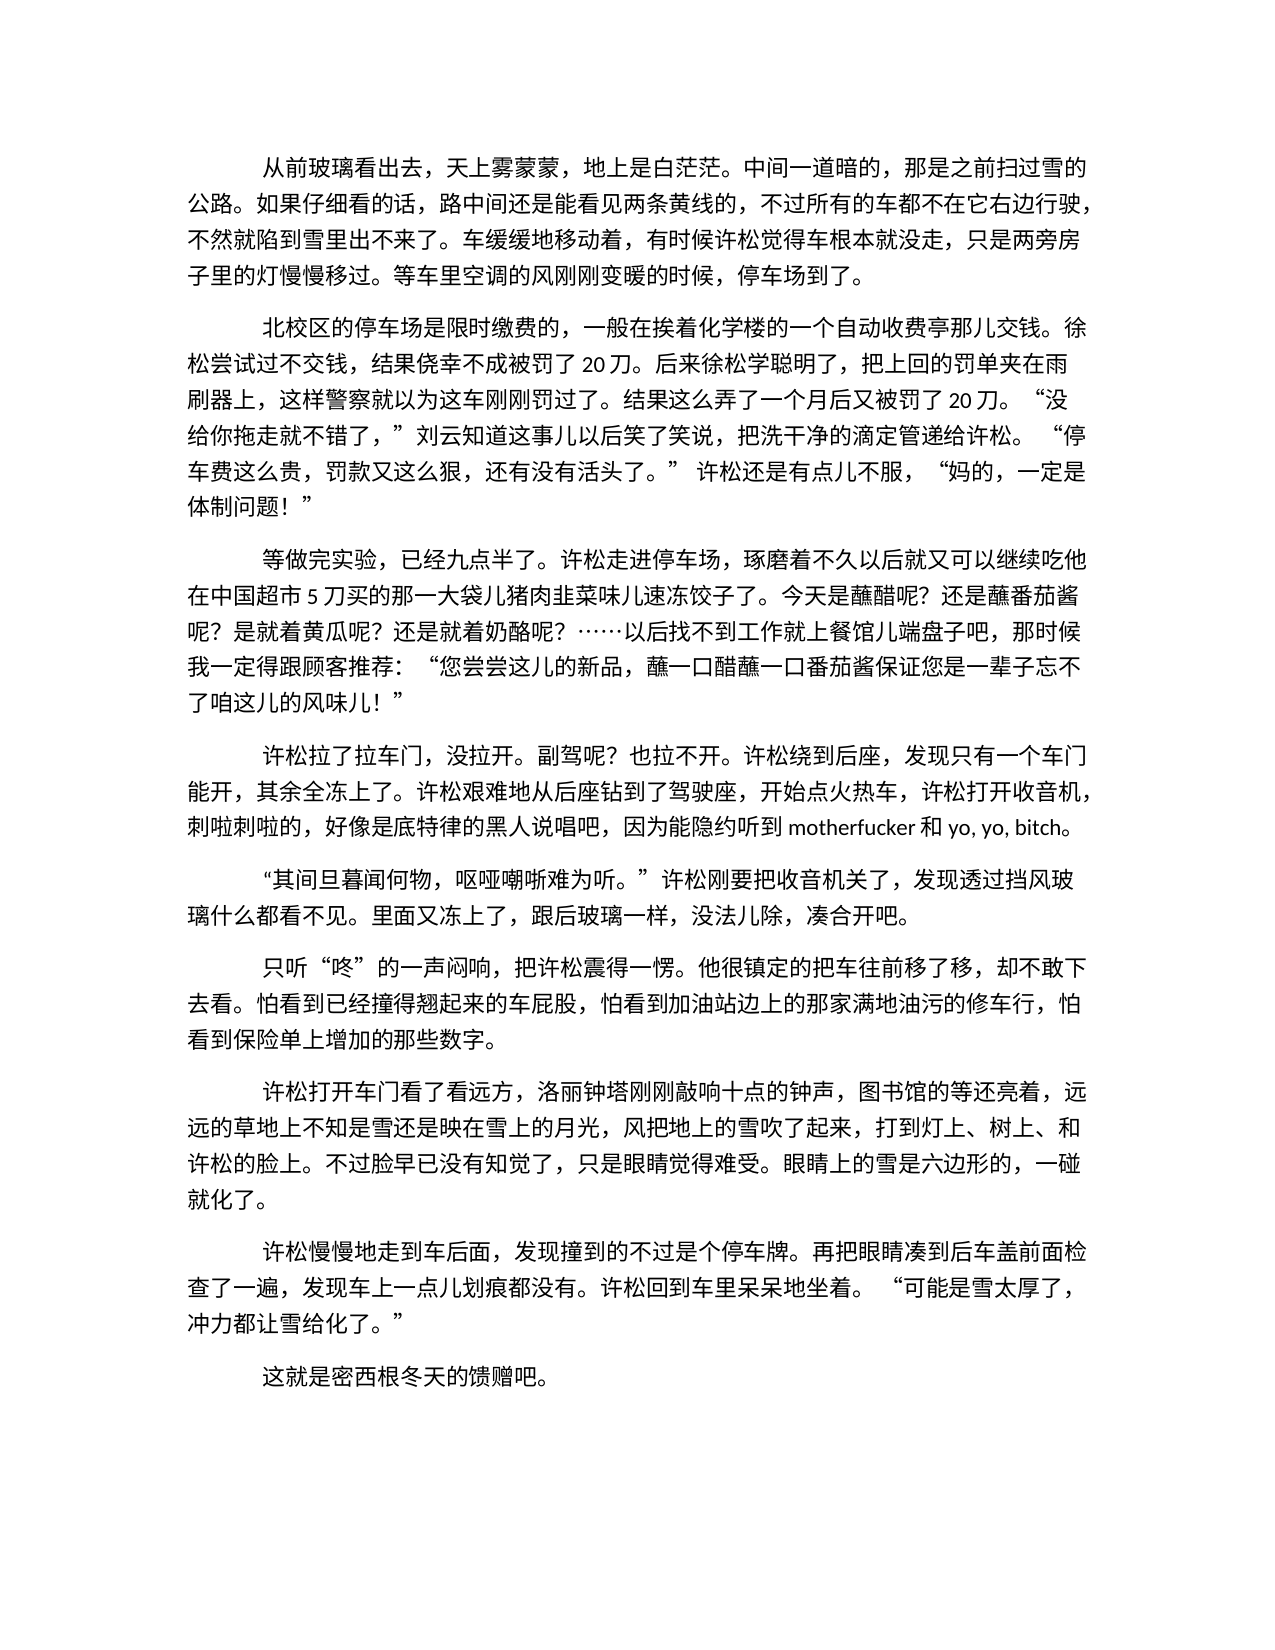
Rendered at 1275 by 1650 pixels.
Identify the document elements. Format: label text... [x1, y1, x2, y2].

text 等做完实验，已经九点半了。许松走进停车场，琢磨着不久以后就又可以继续吃他在中国超市5刀买的那一大袋儿猪肉韭菜味儿速冻饺子了。今天是蘸醋呢？还是蘸番茄酱呢？是就着黄瓜呢？还是就着奶酪呢？……以后找不到工作就上餐馆儿端盘子吧，那时候我一定得跟顾客推荐：“您尝尝这儿的新品，蘸一口醋蘸一口番茄酱保证您是一辈子忘不了咱这儿的风味儿！” [187, 542, 1087, 718]
text 许松慢慢地走到车后面，发现撞到的不过是个停车牌。再把眼睛凑到后车盖前面检查了一遍，发现车上一点儿划痕都没有。许松回到车里呆呆地坐着。 “可能是雪太厚了，冲力都让雪给化了。” [187, 1234, 1087, 1339]
text 许松打开车门看了看远方，洛丽钟塔刚刚敲响十点的钟声，图书馆的等还亮着，远远的草地上不知是雪还是映在雪上的月光，风把地上的雪吹了起来，打到灯上、树上、和许松的脸上。不过脸早已没有知觉了，只是眼睛觉得难受。眼睛上的雪是六边形的，一碰就化了。 [187, 1074, 1087, 1215]
text 从前玻璃看出去，天上雾蒙蒙，地上是白茫茫。中间一道暗的，那是之前扫过雪的公路。如果仔细看的话，路中间还是能看见两条黄线的，不过所有的车都不在它右边行驶，不然就陷到雪里出不来了。车缓缓地移动着，有时候许松觉得车根本就没走，只是两旁房子里的灯慢慢移过。等车里空调的风刚刚变暖的时候，停车场到了。 [187, 150, 1087, 291]
text 许松拉了拉车门，没拉开。副驾呢？也拉不开。许松绕到后座，发现只有一个车门能开，其余全冻上了。许松艰难地从后座钻到了驾驶座，开始点火热车，许松打开收音机，刺啦刺啦的，好像是底特律的黑人说唱吧，因为能隐约听到motherfucker和yo, yo, bitch。 [187, 737, 1087, 842]
text 北校区的停车场是限时缴费的，一般在挨着化学楼的一个自动收费亭那儿交钱。徐松尝试过不交钱，结果侥幸不成被罚了20刀。后来徐松学聪明了，把上回的罚单夹在雨刷器上，这样警察就以为这车刚刚罚过了。结果这么弄了一个月后又被罚了20刀。“没给你拖走就不错了，”刘云知道这事儿以后笑了笑说，把洗干净的滴定管递给许松。 “停车费这么贵，罚款又这么狠，还有没有活头了。” 许松还是有点儿不服，“妈的，一定是体制问题！” [187, 310, 1087, 522]
text 这就是密西根冬天的馈赠吧。 [187, 1358, 1087, 1392]
text “其间旦暮闻何物，呕哑嘲哳难为听。”许松刚要把收音机关了，发现透过挡风玻璃什么都看不见。里面又冻上了，跟后玻璃一样，没法儿除，凑合开吧。 [187, 862, 1087, 931]
text 只听“咚”的一声闷响，把许松震得一愣。他很镇定的把车往前移了移，却不敢下去看。怕看到已经撞得翘起来的车屁股，怕看到加油站边上的那家满地油污的修车行，怕看到保险单上增加的那些数字。 [187, 950, 1087, 1055]
